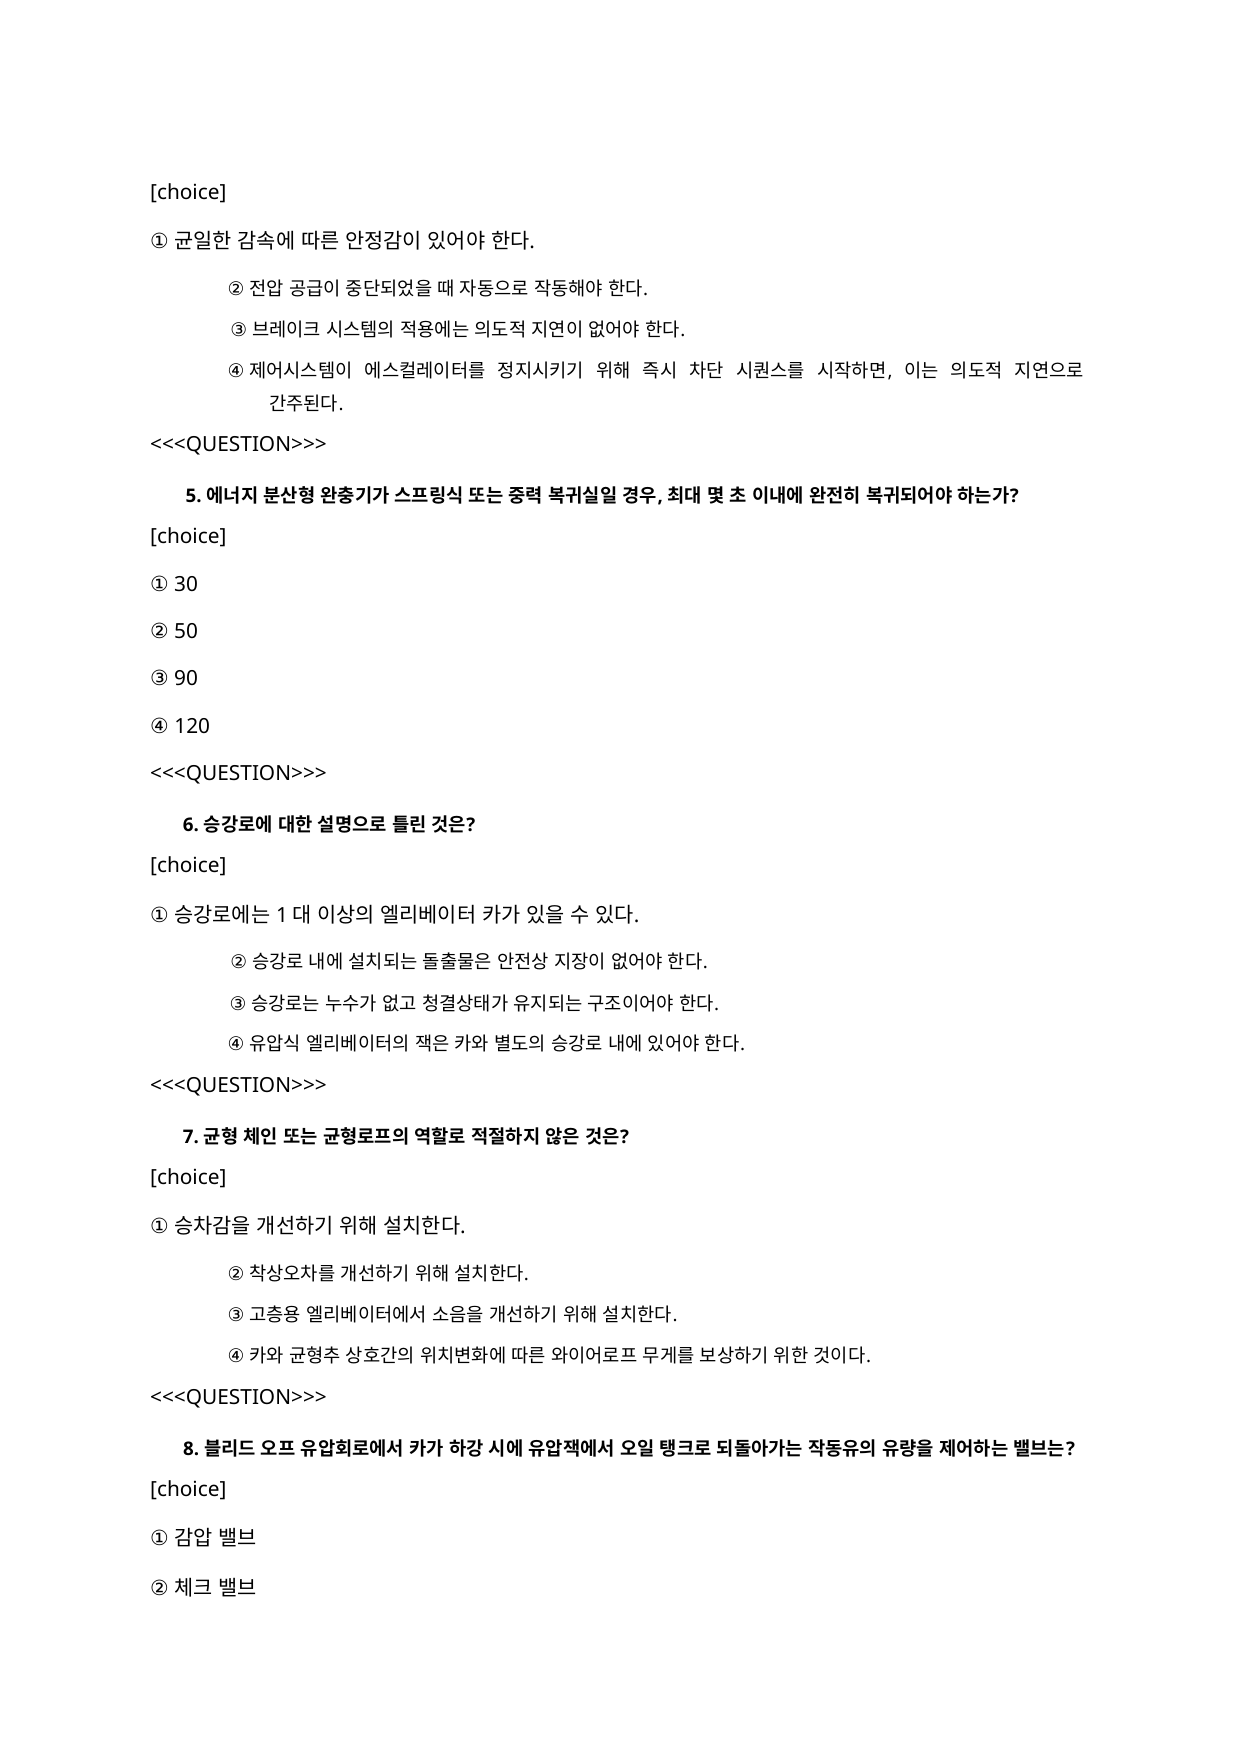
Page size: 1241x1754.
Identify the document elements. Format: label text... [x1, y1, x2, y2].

text ④ 카와 균형추 상호간의 위치변화에 따른 와이어로프 무게를 보상하기 위한 것이다. [213, 1341, 1084, 1368]
text ④ 제어시스템이 에스컬레이터를 정지시키기 위해 즉시 차단 시퀀스를 시작하면, 이는 의도적 지연으로 간주된다. [213, 356, 1084, 416]
text ② 승강로 내에 설치되는 돌출물은 안전상 지장이 없어야 한다. [215, 947, 1084, 974]
text [choice] [150, 851, 1090, 879]
text <<<QUESTION>>> [150, 429, 1090, 458]
text 5. 에너지 분산형 완충기가 스프링식 또는 중력 복귀실일 경우, 최대 몇 초 이내에 완전히 복귀되어야 하는가? [185, 481, 1084, 508]
text <<<QUESTION>>> [150, 1070, 1090, 1098]
text ② 체크 밸브 [150, 1571, 1090, 1601]
text [choice] [150, 177, 1090, 206]
text ① 감압 밸브 [150, 1522, 1090, 1552]
text <<<QUESTION>>> [150, 1382, 1090, 1410]
text 8. 블리드 오프 유압회로에서 카가 하강 시에 유압잭에서 오일 탱크로 되돌아가는 작동유의 유량을 제어하는 밸브는? [183, 1433, 1084, 1461]
text ① 승강로에는 1대 이상의 엘리베이터 카가 있을 수 있다. [150, 898, 1090, 928]
text [choice] [150, 1474, 1090, 1503]
text ② 전압 공급이 중단되었을 때 자동으로 작동해야 한다. [213, 274, 1084, 301]
text ③ 승강로는 누수가 없고 청결상태가 유지되는 구조이어야 한다. [214, 988, 1084, 1015]
text 7. 균형 체인 또는 균형로프의 역할로 적절하지 않은 것은? [183, 1121, 1084, 1149]
text [choice] [150, 1162, 1090, 1191]
text ② 50 [150, 616, 1090, 645]
text 6. 승강로에 대한 설명으로 틀린 것은? [183, 809, 1084, 837]
text ① 승차감을 개선하기 위해 설치한다. [150, 1210, 1090, 1240]
text ④ 120 [150, 711, 1090, 739]
text ③ 90 [150, 663, 1090, 692]
text ③ 브레이크 시스템의 적용에는 의도적 지연이 없어야 한다. [215, 315, 1084, 342]
text ③ 고층용 엘리베이터에서 소음을 개선하기 위해 설치한다. [213, 1300, 1084, 1327]
text [choice] [150, 522, 1090, 550]
text ① 30 [150, 569, 1090, 597]
text ② 착상오차를 개선하기 위해 설치한다. [213, 1259, 1084, 1286]
text ④ 유압식 엘리베이터의 잭은 카와 별도의 승강로 내에 있어야 한다. [213, 1029, 1084, 1056]
text ① 균일한 감속에 따른 안정감이 있어야 한다. [150, 224, 1090, 255]
text <<<QUESTION>>> [150, 758, 1090, 787]
